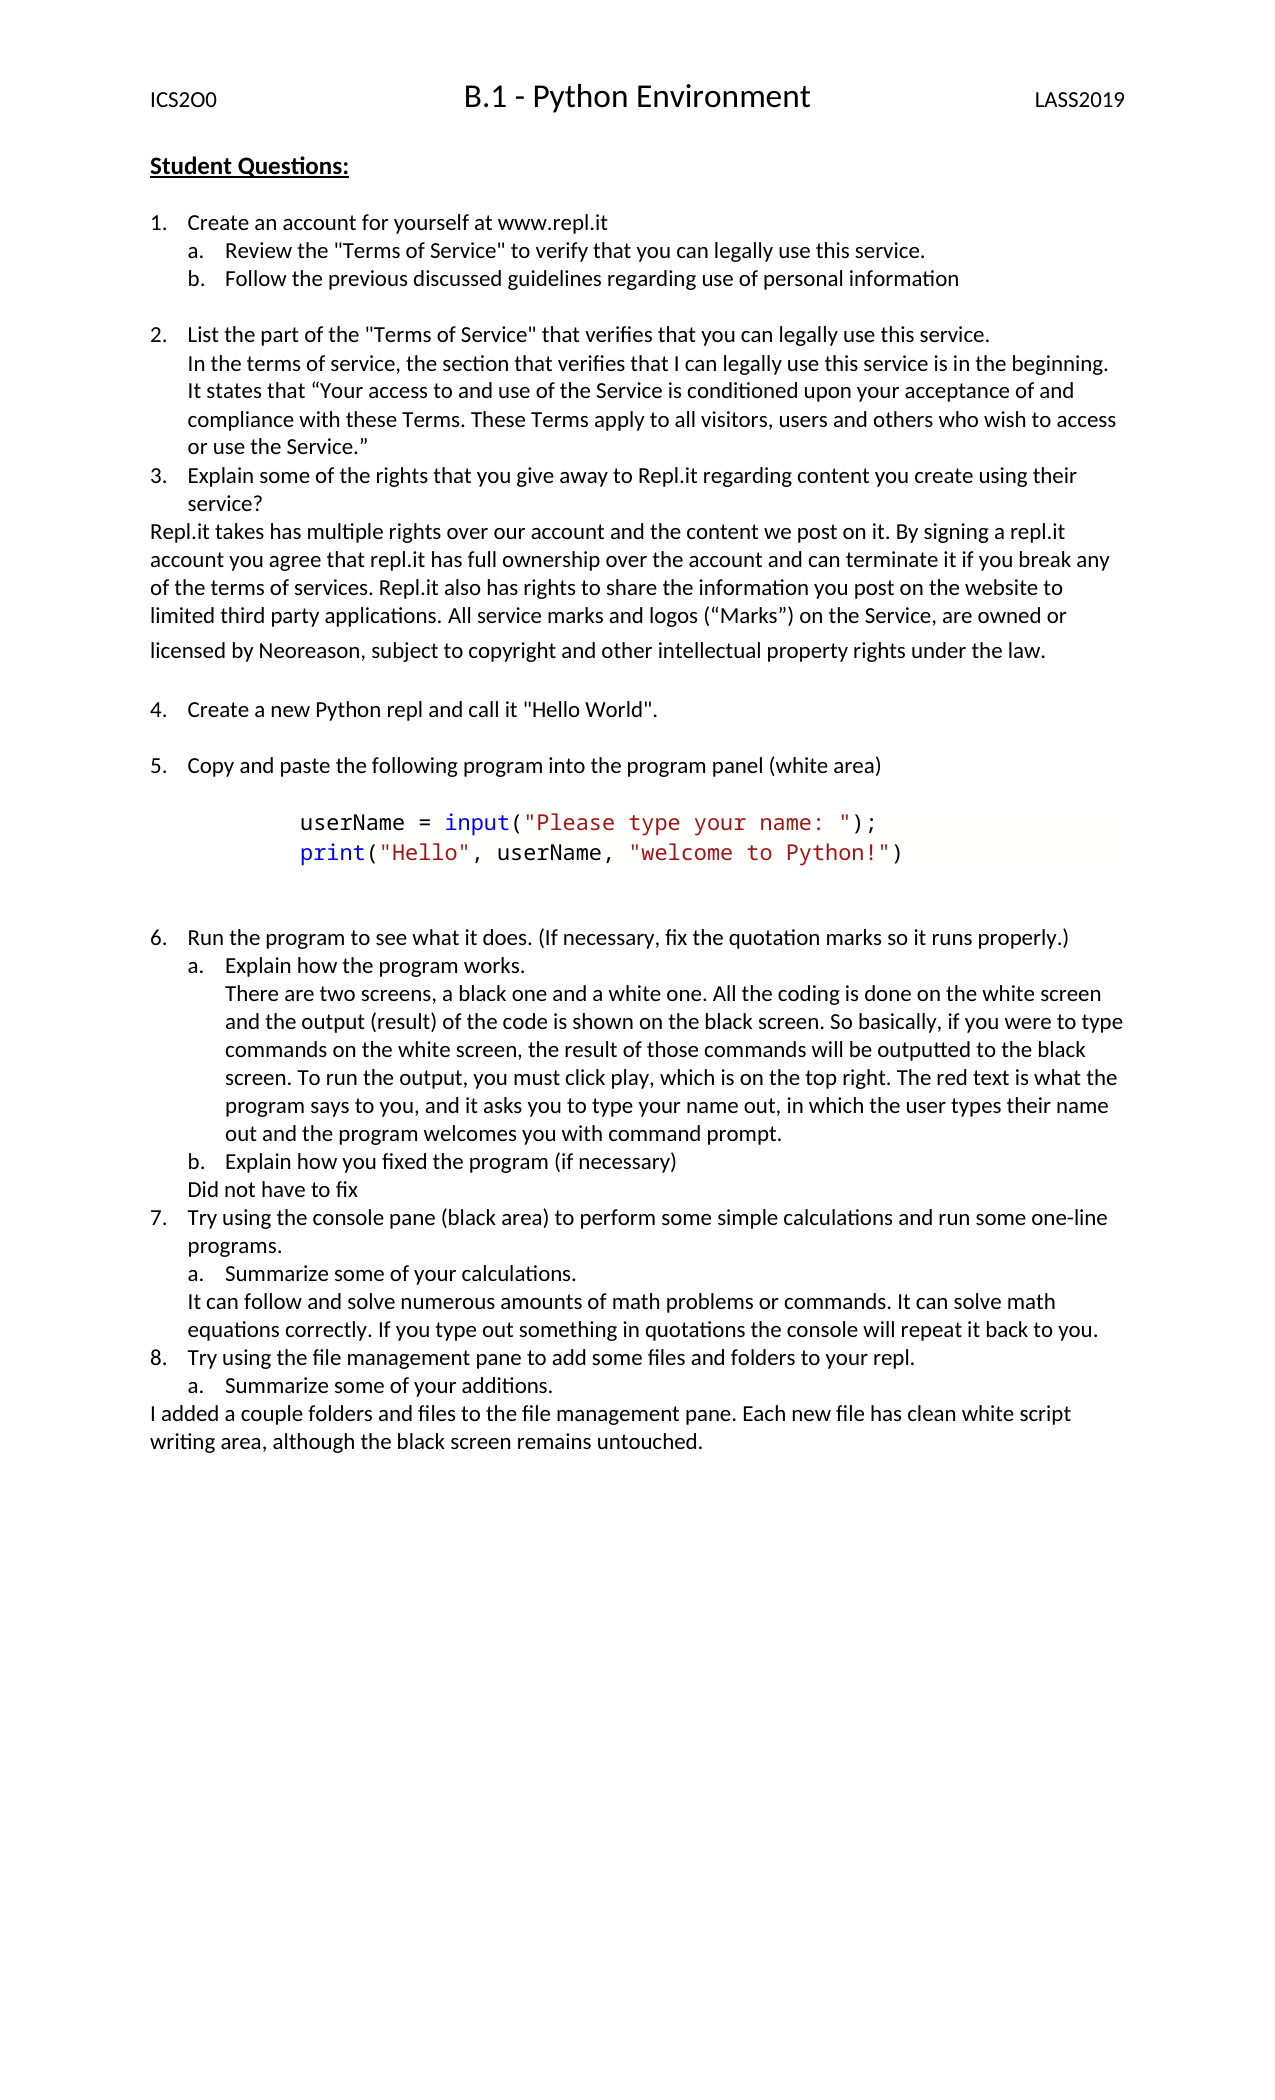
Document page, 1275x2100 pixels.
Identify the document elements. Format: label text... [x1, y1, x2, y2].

text Did not have to fix [187, 1175, 1125, 1203]
list Explain some of the rights that you give away to Repl.it regarding content you create using their service? [150, 461, 1125, 517]
list Summarize some of your additions. [187, 1371, 1125, 1399]
list Try using the file management pane to add some files and folders to your repl. [150, 1343, 1125, 1371]
text Student Questions: [150, 150, 1125, 181]
text It can follow and solve numerous amounts of math problems or commands. It can solve math equations correctly. If you type out something in quotations the console will repeat it back to you. [187, 1287, 1125, 1343]
list Review the "Terms of Service" to verify that you can legally use this service. [187, 237, 1125, 264]
list Explain how the program works. [187, 951, 1125, 979]
list Explain how you fixed the program (if necessary) [187, 1147, 1125, 1175]
text There are two screens, a black one and a white one. All the coding is done on the white screen and the output (result) of the code is shown on the black screen. So basically, if you were to type commands on the white screen, the result of those commands will be outputted to the black screen. To run the output, you must click play, which is on the top right. The red text is what the program says to you, and it asks you to type your name out, in which the user types their name out and the program welcomes you with command prompt. [225, 979, 1125, 1147]
list Try using the console pane (black area) to perform some simple calculations and run some one-line programs. [150, 1203, 1125, 1259]
text In the terms of service, the section that verifies that I can legally use this service is in the beginning. It states that “Your access to and use of the Service is conditioned upon your acceptance of and compliance with these Terms. These Terms apply to all visitors, users and others who wish to access or use the Service.” [187, 349, 1125, 461]
text userName = input("Please type your name: "); [300, 807, 1125, 837]
list Create a new Python repl and call it "Hello World". [150, 695, 1125, 723]
list Summarize some of your calculations. [187, 1259, 1125, 1287]
list Run the program to see what it does. (If necessary, fix the quotation marks so it runs properly.) [150, 923, 1125, 951]
text print("Hello", userName, "welcome to Python!") [300, 837, 1125, 867]
list Follow the previous discussed guidelines regarding use of personal information [187, 264, 1125, 293]
list Copy and paste the following program into the program panel (white area) [150, 751, 1125, 779]
text Repl.it takes has multiple rights over our account and the content we post on it. By signing a repl.it account you agree that repl.it has full ownership over the account and can terminate it if you break any of the terms of services. Repl.it also has rights to share the information you post on the website to limited third party applications. All service marks and logos (“Marks”) on the Service, are owned or licensed by Neoreason, subject to copyright and other intellectual property rights under the law. [150, 517, 1125, 667]
list List the part of the "Terms of Service" that verifies that you can legally use this service. [150, 321, 1125, 349]
text I added a couple folders and files to the file management pane. Each new file has clean white script writing area, although the black screen remains untouched. [150, 1399, 1125, 1455]
list Create an account for yourself at www.repl.it [150, 208, 1125, 237]
